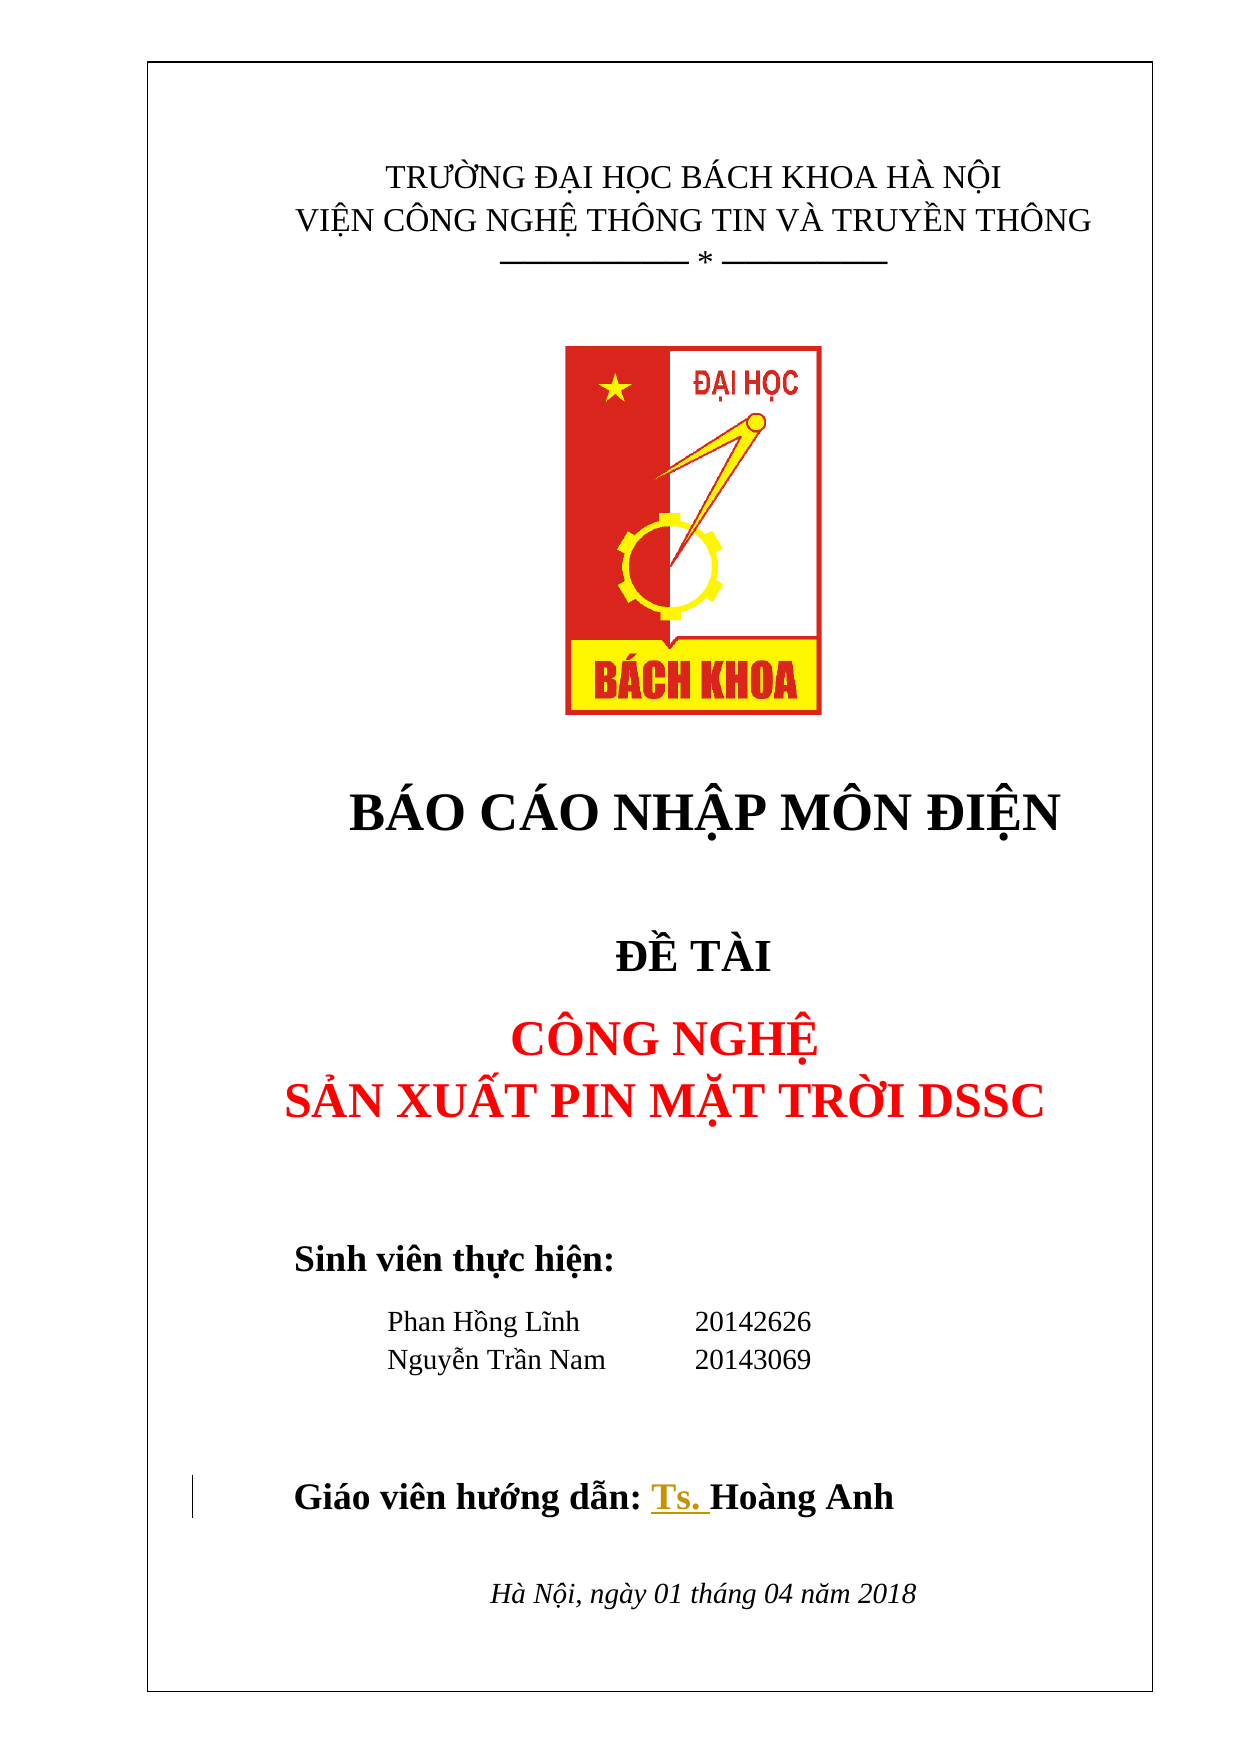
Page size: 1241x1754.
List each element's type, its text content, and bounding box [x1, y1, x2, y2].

text ──────── * ─────── [264, 242, 1093, 281]
text VIỆN CÔNG NGHỆ THÔNG TIN VÀ TRUYỀN THÔNG [264, 200, 1093, 238]
text CÔNG NGHỆ [207, 1009, 1093, 1066]
text Nguyễn Trần Nam 20143069 [357, 1342, 1093, 1376]
picture [565, 346, 822, 715]
text Giáo viên hướng dẫn: Hoàng Anh [263, 1474, 1093, 1518]
text TRƯỜNG ĐẠI HỌC BÁCH KHOA HÀ NỘI [264, 157, 1093, 196]
text BÁO CÁO NHẬP MÔN ĐIỆN [264, 779, 1093, 842]
text Phan Hồng Lĩnh 20142626 [357, 1304, 1093, 1338]
text ĐỀ TÀI [264, 929, 1093, 981]
text Hà Nội, ngày 01 tháng 04 năm 2018 [264, 1576, 1093, 1609]
text SẢN XUẤT PIN MẶT TRỜI DSSC [207, 1071, 1093, 1128]
text Sinh viên thực hiện: [264, 1236, 1093, 1279]
